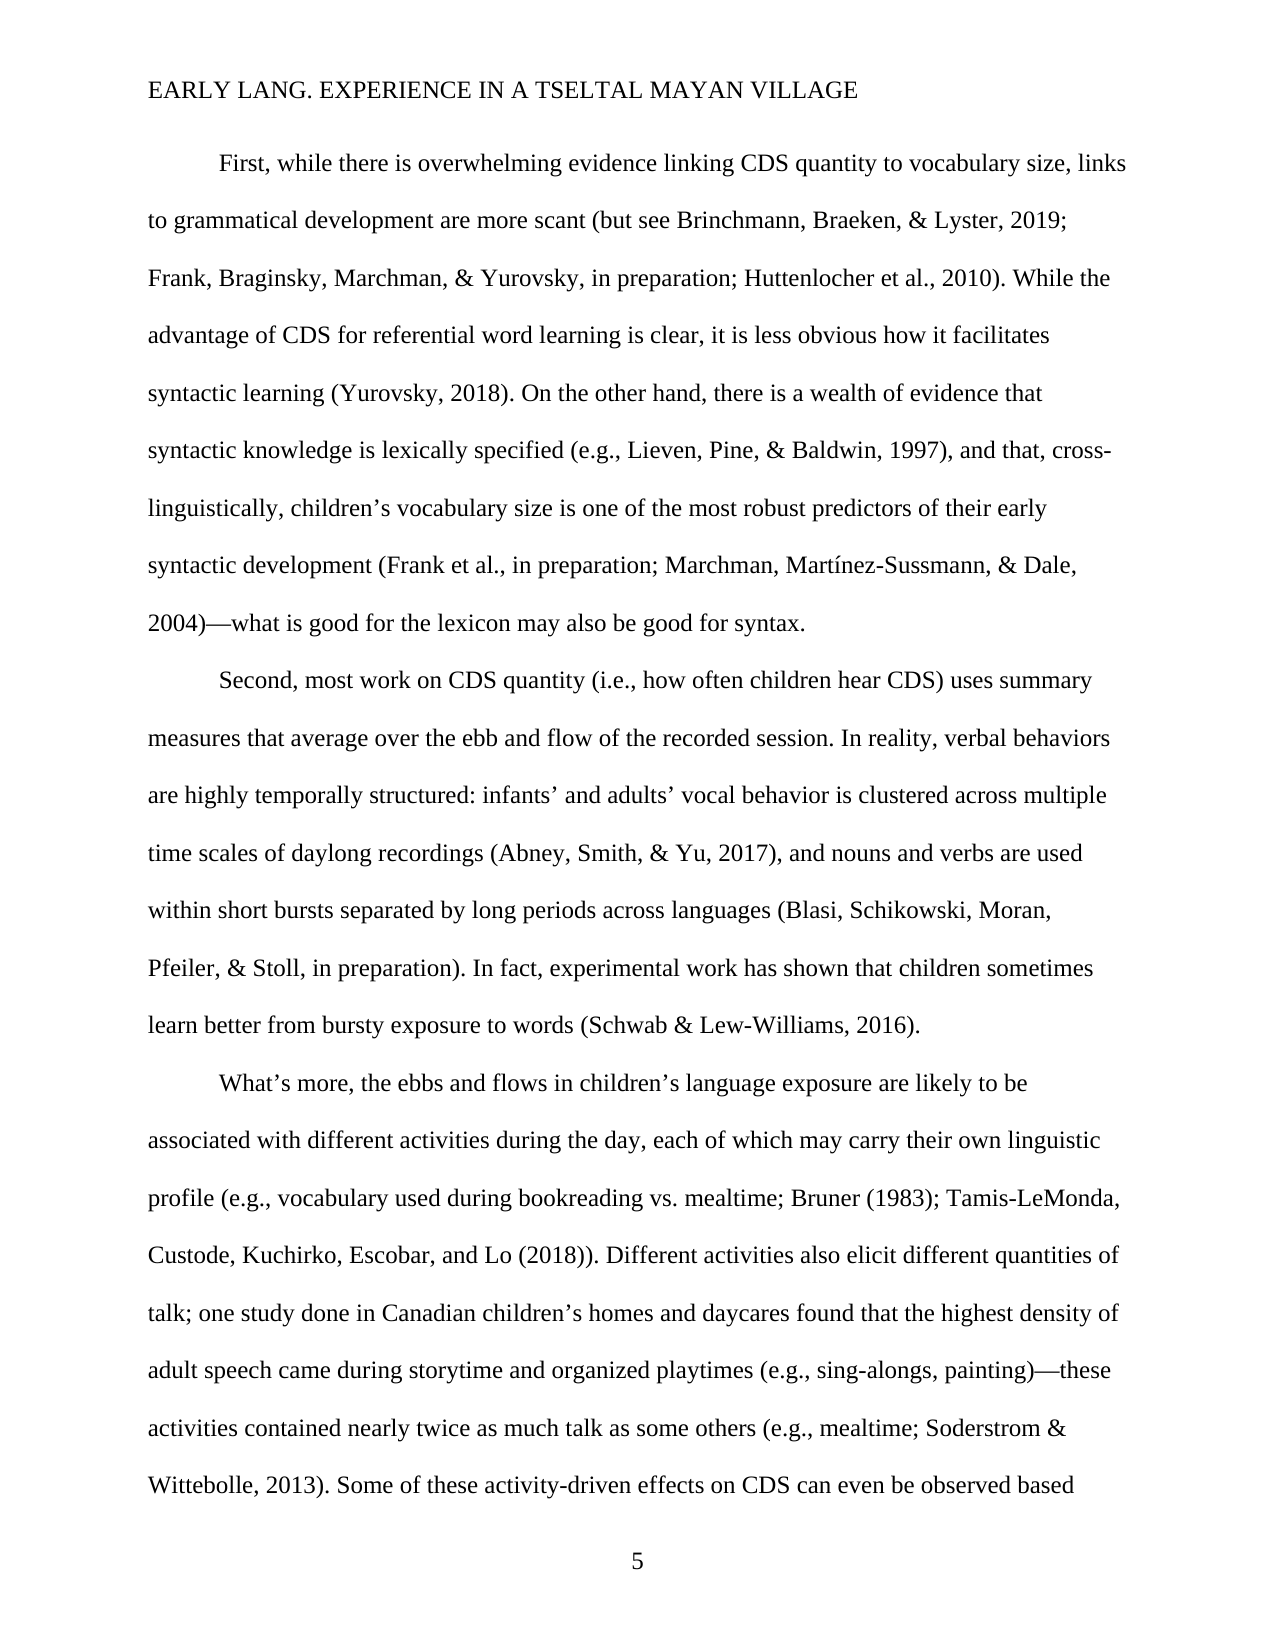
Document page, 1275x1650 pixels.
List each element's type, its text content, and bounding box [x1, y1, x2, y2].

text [148, 1068, 1127, 1499]
text Second, most work on CDS quantity (i.e., how often children hear CDS) uses summary measures that average over the ebb and flow of the recorded session. In reality, verbal behaviors are highly temporally structured: infants’ and adults’ vocal behavior is clustered across multiple time scales of daylong recordings (Abney, Smith, & Yu, 2017), and nouns and verbs are used within short bursts separated by long periods across languages (Blasi, Schikowski, Moran, Pfeiler, & Stoll, in preparation). In fact, experimental work has shown that children sometimes learn better from bursty exposure to words (Schwab & Lew-Williams, 2016). [148, 665, 1127, 1039]
text First, while there is overwhelming evidence linking CDS quantity to vocabulary size, links to grammatical development are more scant (but see Brinchmann, Braeken, & Lyster, 2019; Frank, Braginsky, Marchman, & Yurovsky, in preparation; Huttenlocher et al., 2010). While the advantage of CDS for referential word learning is clear, it is less obvious how it facilitates syntactic learning (Yurovsky, 2018). On the other hand, there is a wealth of evidence that syntactic knowledge is lexically specified (e.g., Lieven, Pine, & Baldwin, 1997), and that, cross-linguistically, children’s vocabulary size is one of the most robust predictors of their early syntactic development (Frank et al., in preparation; Marchman, Martínez-Sussmann, & Dale, 2004)—what is good for the lexicon may also be good for syntax. [148, 148, 1127, 636]
